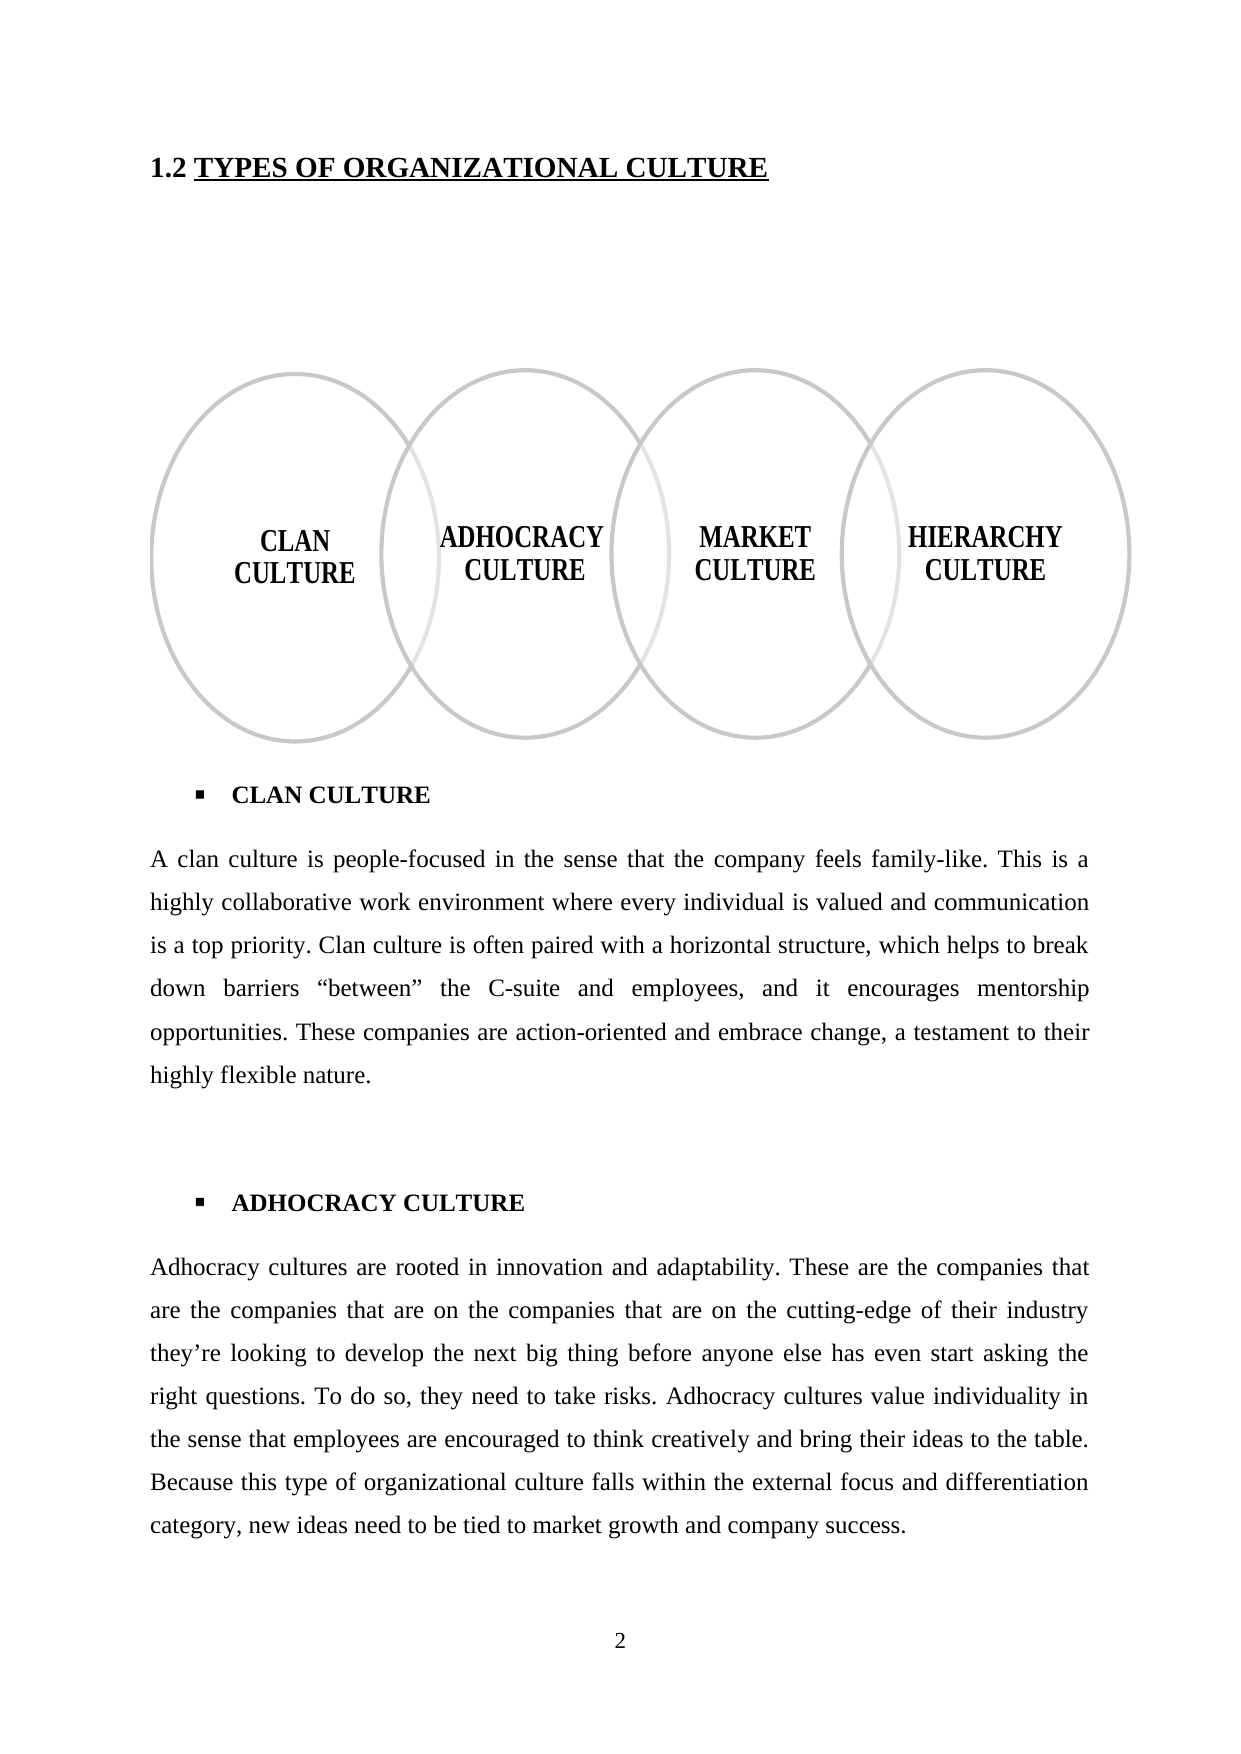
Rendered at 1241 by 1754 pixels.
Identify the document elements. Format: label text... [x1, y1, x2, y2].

text 1.2 TYPES OF ORGANIZATIONAL CULTURE [150, 150, 1090, 183]
list ADHOCRACY CULTURE [194, 1188, 1090, 1216]
text A clan culture is people-focused in the sense that the company feels family-like. This is a highly collaborative work environment where every individual is valued and communication is a top priority. Clan culture is often paired with a horizontal structure, which helps to break down barriers “between” the C-suite and employees, and it encourages mentorship opportunities. These companies are action-oriented and embrace change, a testament to their highly flexible nature. [150, 844, 1090, 1088]
text Adhocracy cultures are rooted in innovation and adaptability. These are the companies that are the companies that are on the companies that are on the cutting-edge of their industry they’re looking to develop the next big thing before anyone else has even start asking the right questions. To do so, they need to take risks. Adhocracy cultures value individuality in the sense that employees are encouraged to think creatively and bring their ideas to the table. Because this type of organizational culture falls within the external focus and differentiation category, new ideas need to be tied to market growth and company success. [150, 1252, 1090, 1539]
list CLAN CULTURE [194, 780, 1090, 809]
